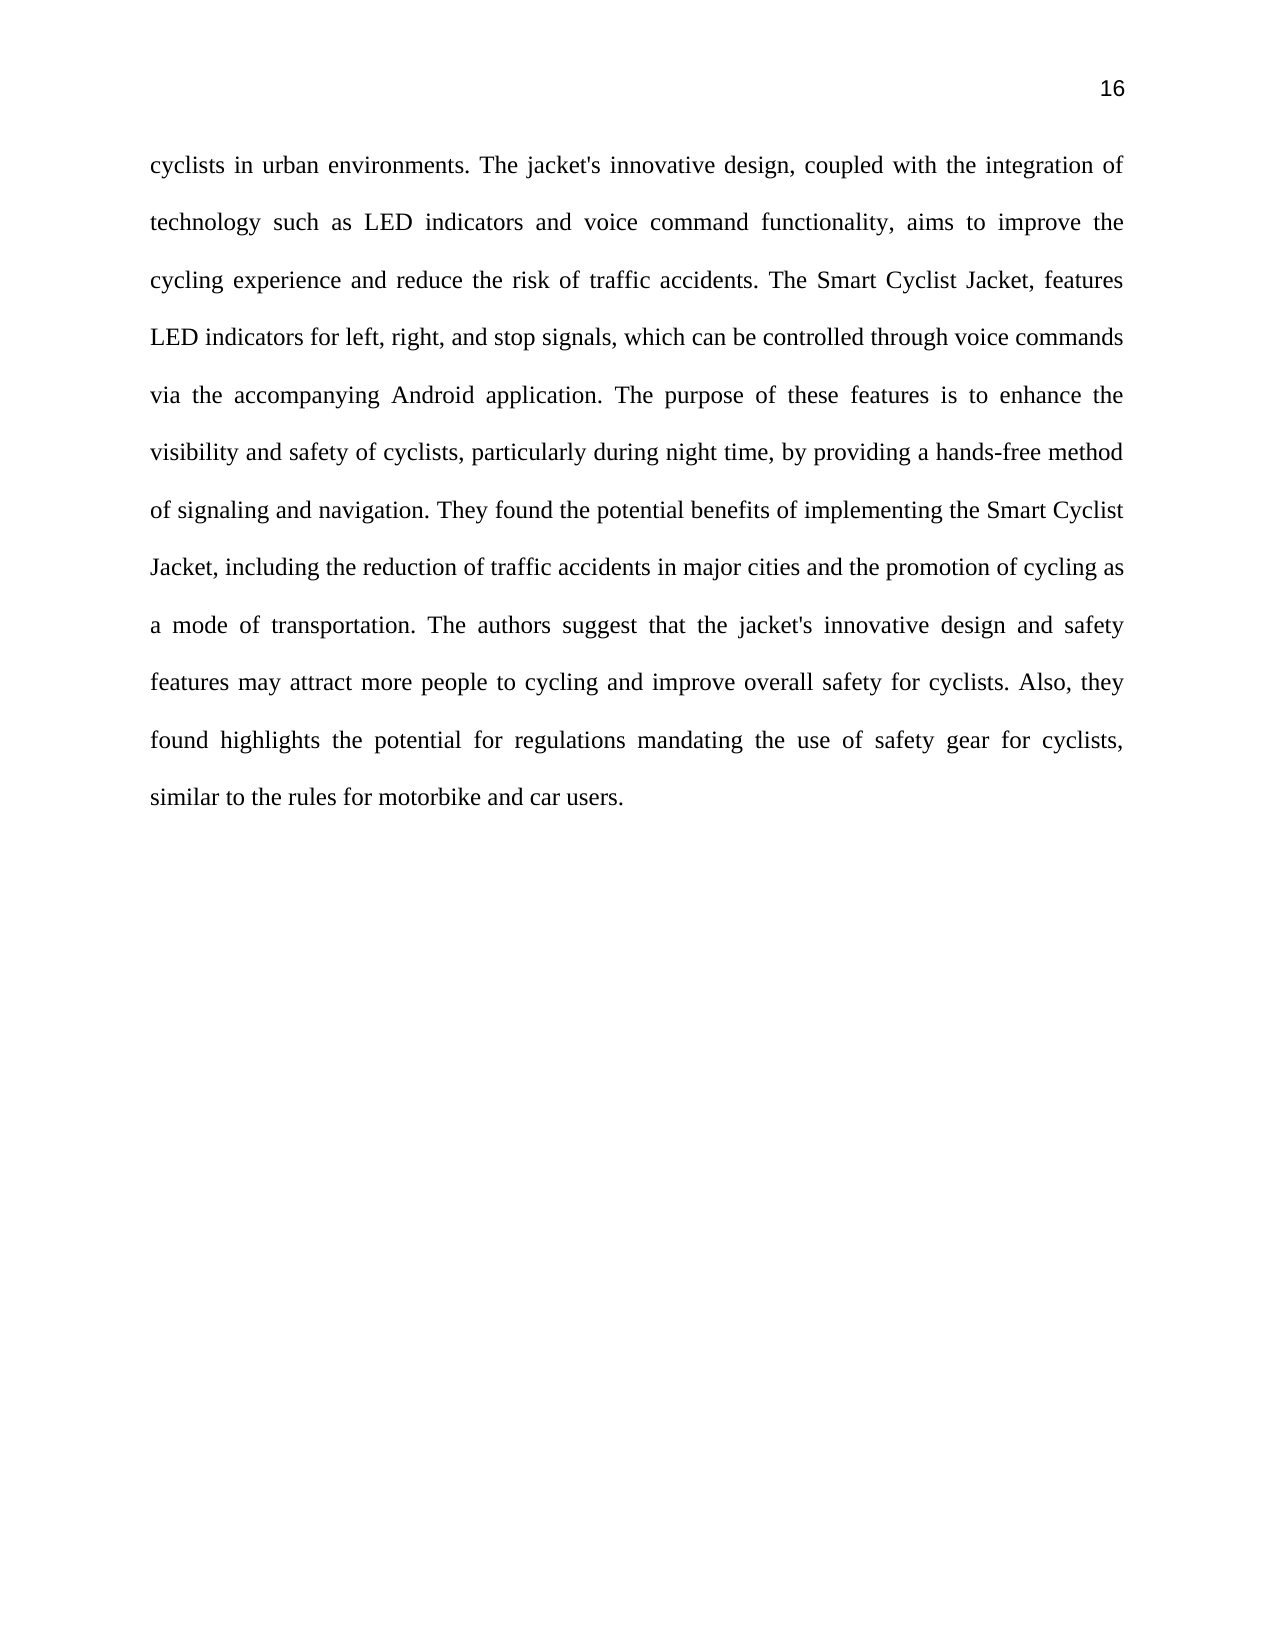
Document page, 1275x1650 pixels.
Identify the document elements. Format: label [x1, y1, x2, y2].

text [150, 150, 1125, 811]
